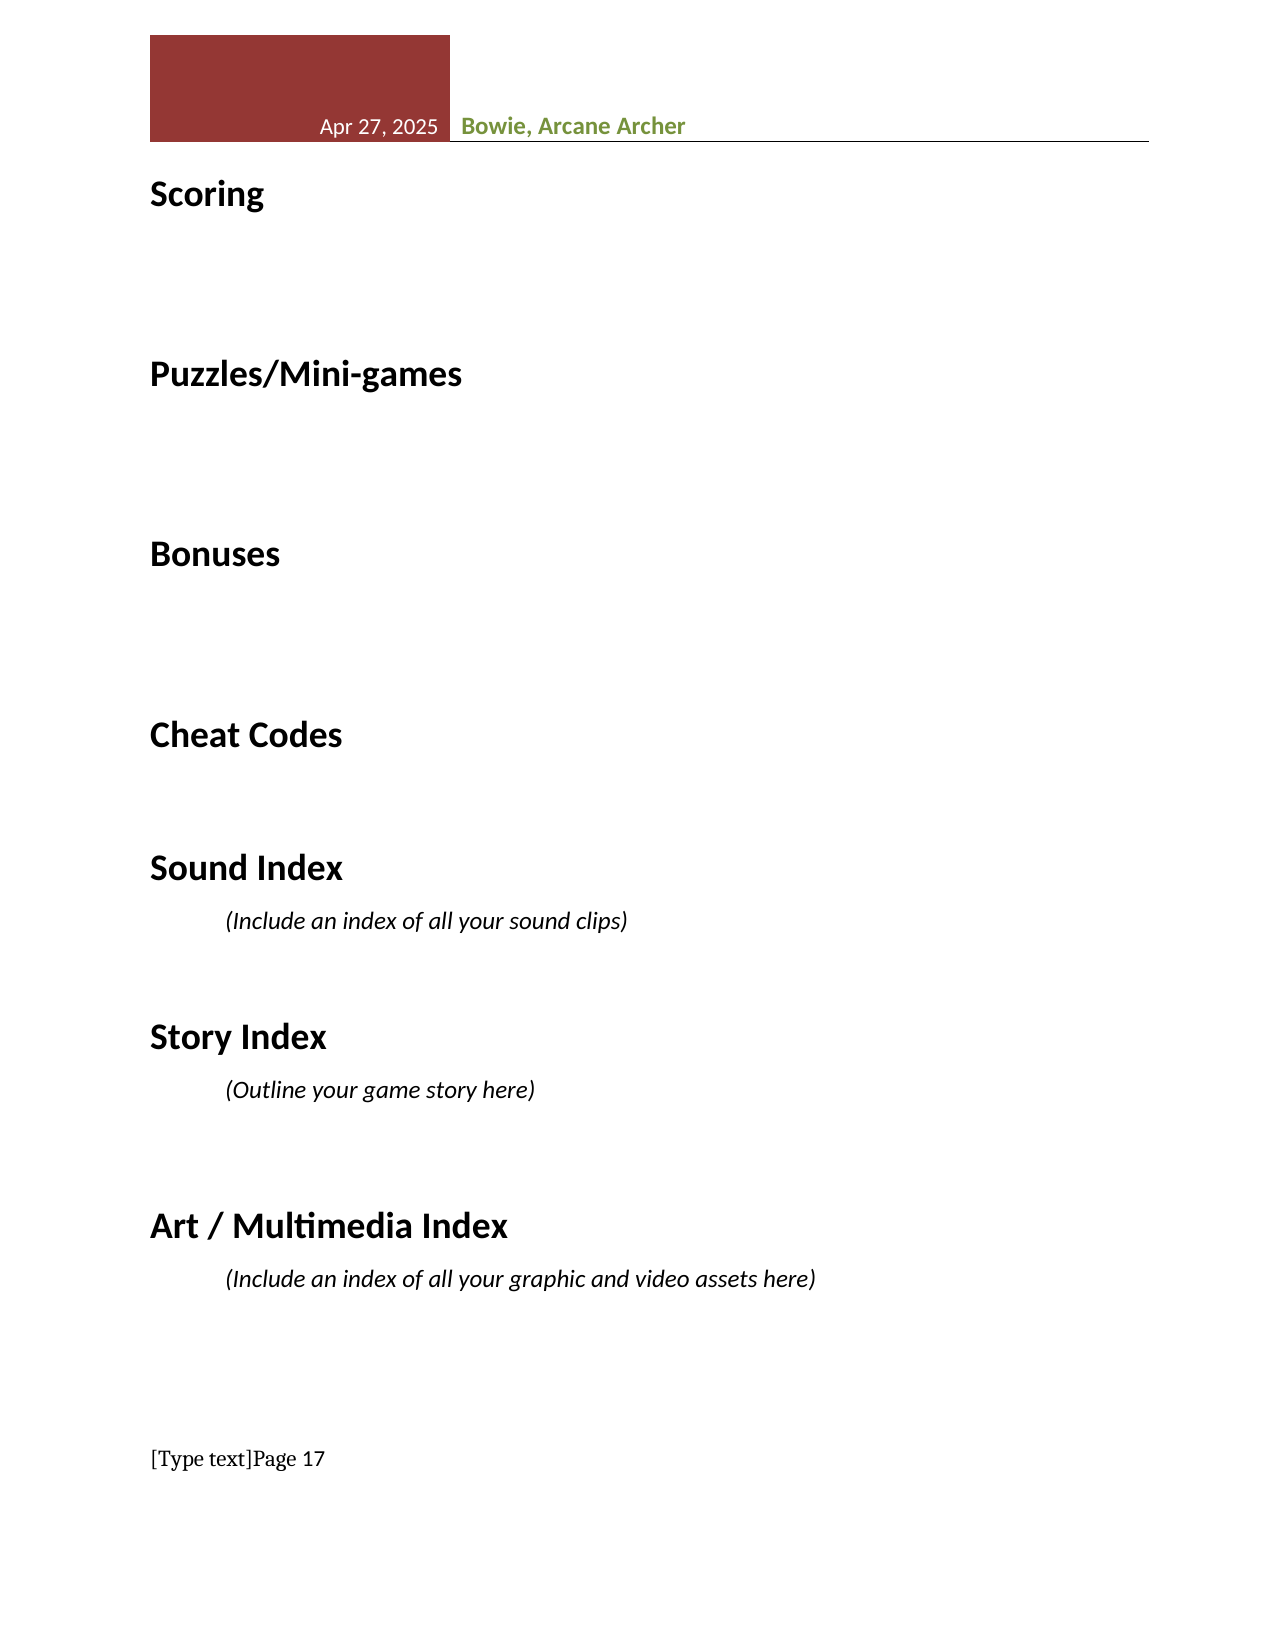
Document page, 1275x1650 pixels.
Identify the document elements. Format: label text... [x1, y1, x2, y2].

text (Include an index of all your graphic and video assets here) [225, 1263, 1125, 1294]
text (Outline your game story here) [225, 1074, 1125, 1104]
subtitle Scoring [150, 169, 1125, 215]
subtitle Puzzles/Mini-games [150, 350, 1125, 396]
subtitle Story Index [150, 1013, 1125, 1059]
subtitle Cheat Codes [150, 711, 1125, 757]
text (Include an index of all your sound clips) [225, 905, 1125, 936]
subtitle Sound Index [150, 844, 1125, 890]
subtitle Bonuses [150, 530, 1125, 576]
subtitle Art / Multimedia Index [150, 1202, 1125, 1248]
